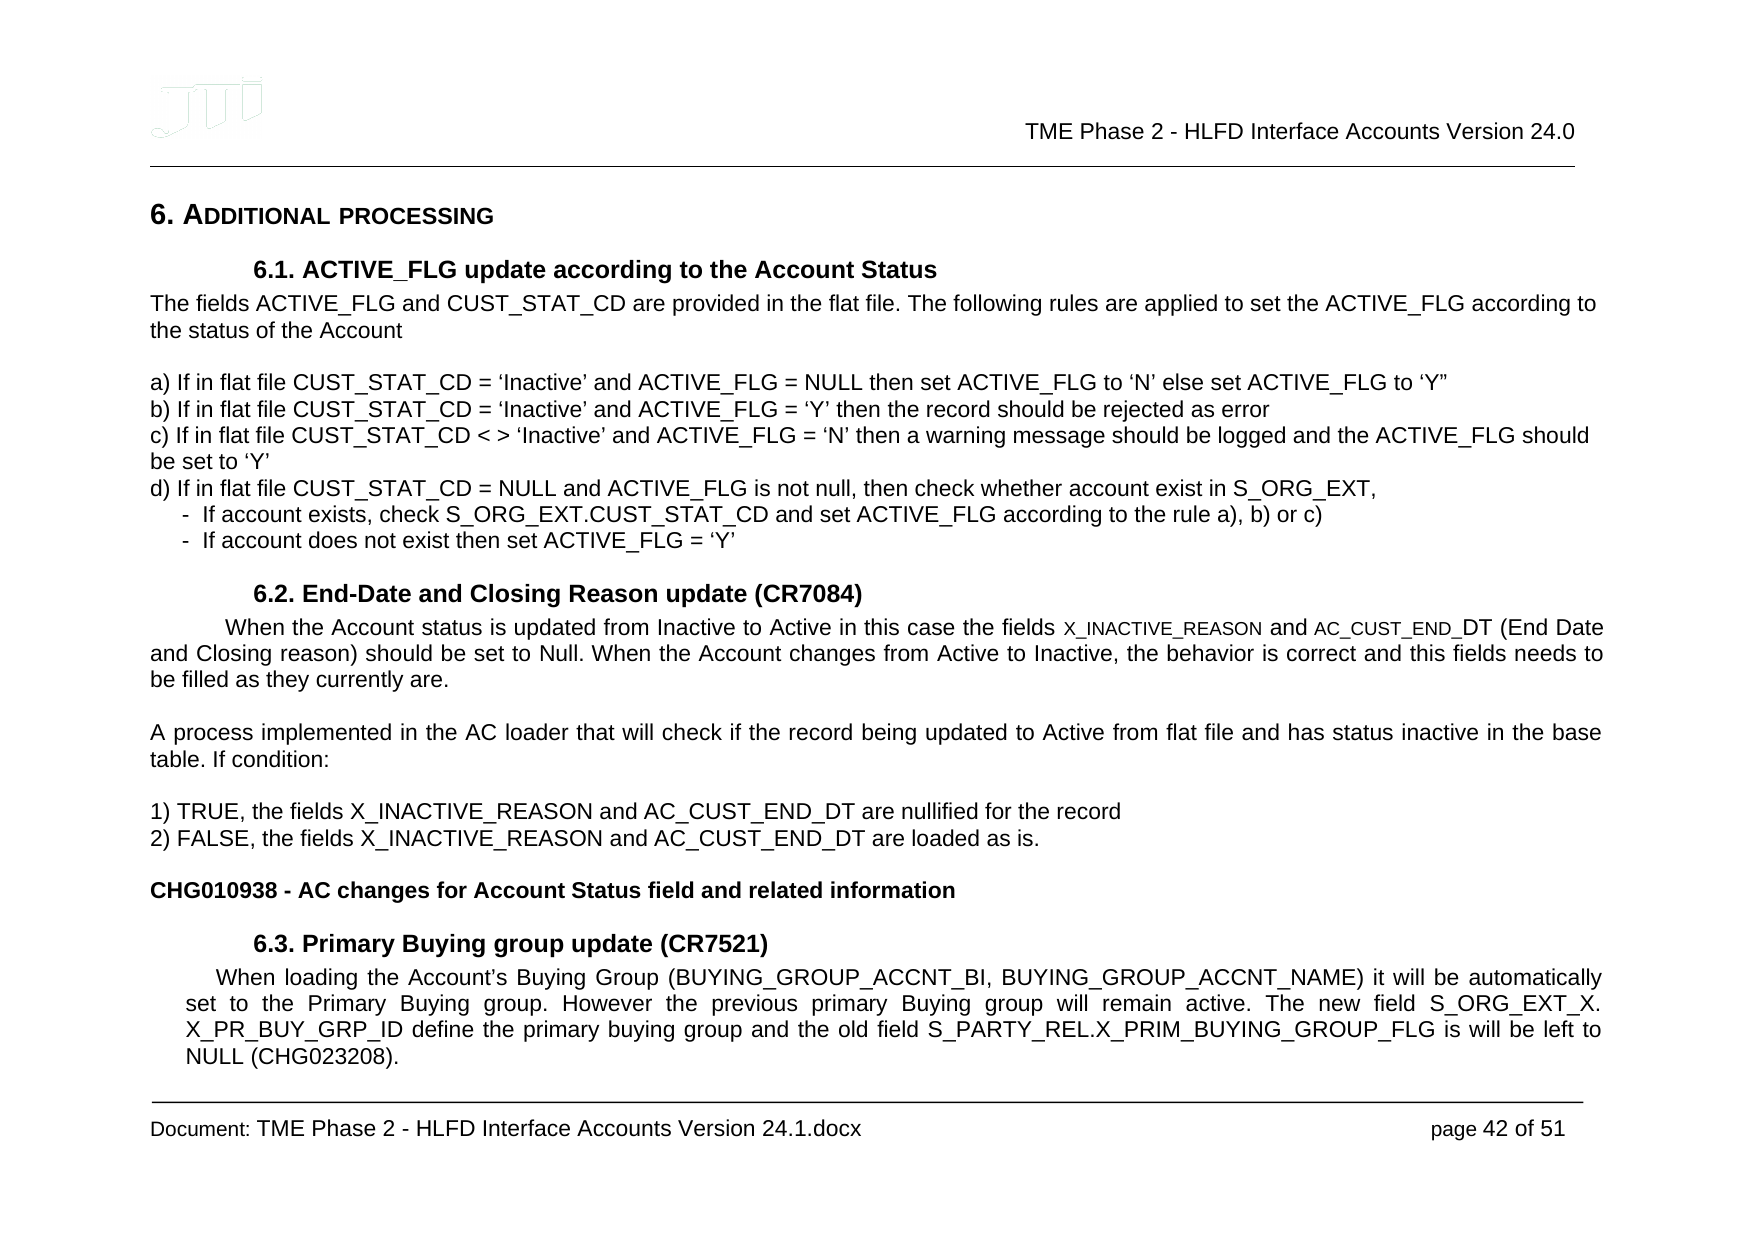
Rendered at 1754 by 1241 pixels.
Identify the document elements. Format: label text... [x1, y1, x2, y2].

text b) If in flat file CUST_STAT_CD = ‘Inactive’ and ACTIVE_FLG = ‘Y’ then the record should be rejected as error [150, 396, 1604, 422]
subtitle ACTIVE_FLG update according to the Account Status [253, 255, 1604, 284]
text CHG010938 - AC changes for Account Status field and related information [150, 877, 1604, 904]
text 1) TRUE, the fields X_INACTIVE_REASON and AC_CUST_END_DT are nullified for the record [150, 798, 1604, 824]
text d) If in flat file CUST_STAT_CD = NULL and ACTIVE_FLG is not null, then check whether account exist in S_ORG_EXT, [150, 475, 1604, 501]
text a) If in flat file CUST_STAT_CD = ‘Inactive’ and ACTIVE_FLG = NULL then set ACTIVE_FLG to ‘N’ else set ACTIVE_FLG to ‘Y” [150, 369, 1604, 396]
text c) If in flat file CUST_STAT_CD < > ‘Inactive’ and ACTIVE_FLG = ‘N’ then a warning message should be logged and the ACTIVE_FLG should be set to ‘Y’ [150, 422, 1604, 475]
subtitle End-Date and Closing Reason update (CR7084) [253, 579, 1604, 607]
subtitle Primary Buying group update (CR7521) [253, 929, 1604, 957]
text When loading the Account’s Buying Group (BUYING_GROUP_ACCNT_BI, BUYING_GROUP_ACCNT_NAME) it will be automatically set to the Primary Buying group. However the previous primary Buying group will remain active. The new field S_ORG_EXT_X. X_PR_BUY_GRP_ID define the primary buying group and the old field S_PARTY_REL.X_PRIM_BUYING_GROUP_FLG is will be left to NULL (CHG023208). [185, 964, 1604, 1069]
text 2) FALSE, the fields X_INACTIVE_REASON and AC_CUST_END_DT are loaded as is. [150, 824, 1604, 851]
text A process implemented in the AC loader that will check if the record being updated to Active from flat file and has status inactive in the base table. If condition: [150, 719, 1604, 772]
text - If account exists, check S_ORG_EXT.CUST_STAT_CD and set ACTIVE_FLG according to the rule a), b) or c) [150, 501, 1604, 527]
text When the Account status is updated from Inactive to Active in this case the fields X_INACTIVE_REASON and AC_CUST_END_DT (End Date and Closing reason) should be set to Null. When the Account changes from Active to Inactive, the behavior is correct and this fields needs to be filled as they currently are. [150, 614, 1604, 693]
text The fields ACTIVE_FLG and CUST_STAT_CD are provided in the flat file. The following rules are applied to set the ACTIVE_FLG according to the status of the Account [150, 290, 1604, 343]
text - If account does not exist then set ACTIVE_FLG = ‘Y’ [150, 527, 1604, 554]
subtitle Additional processing [150, 197, 1604, 230]
